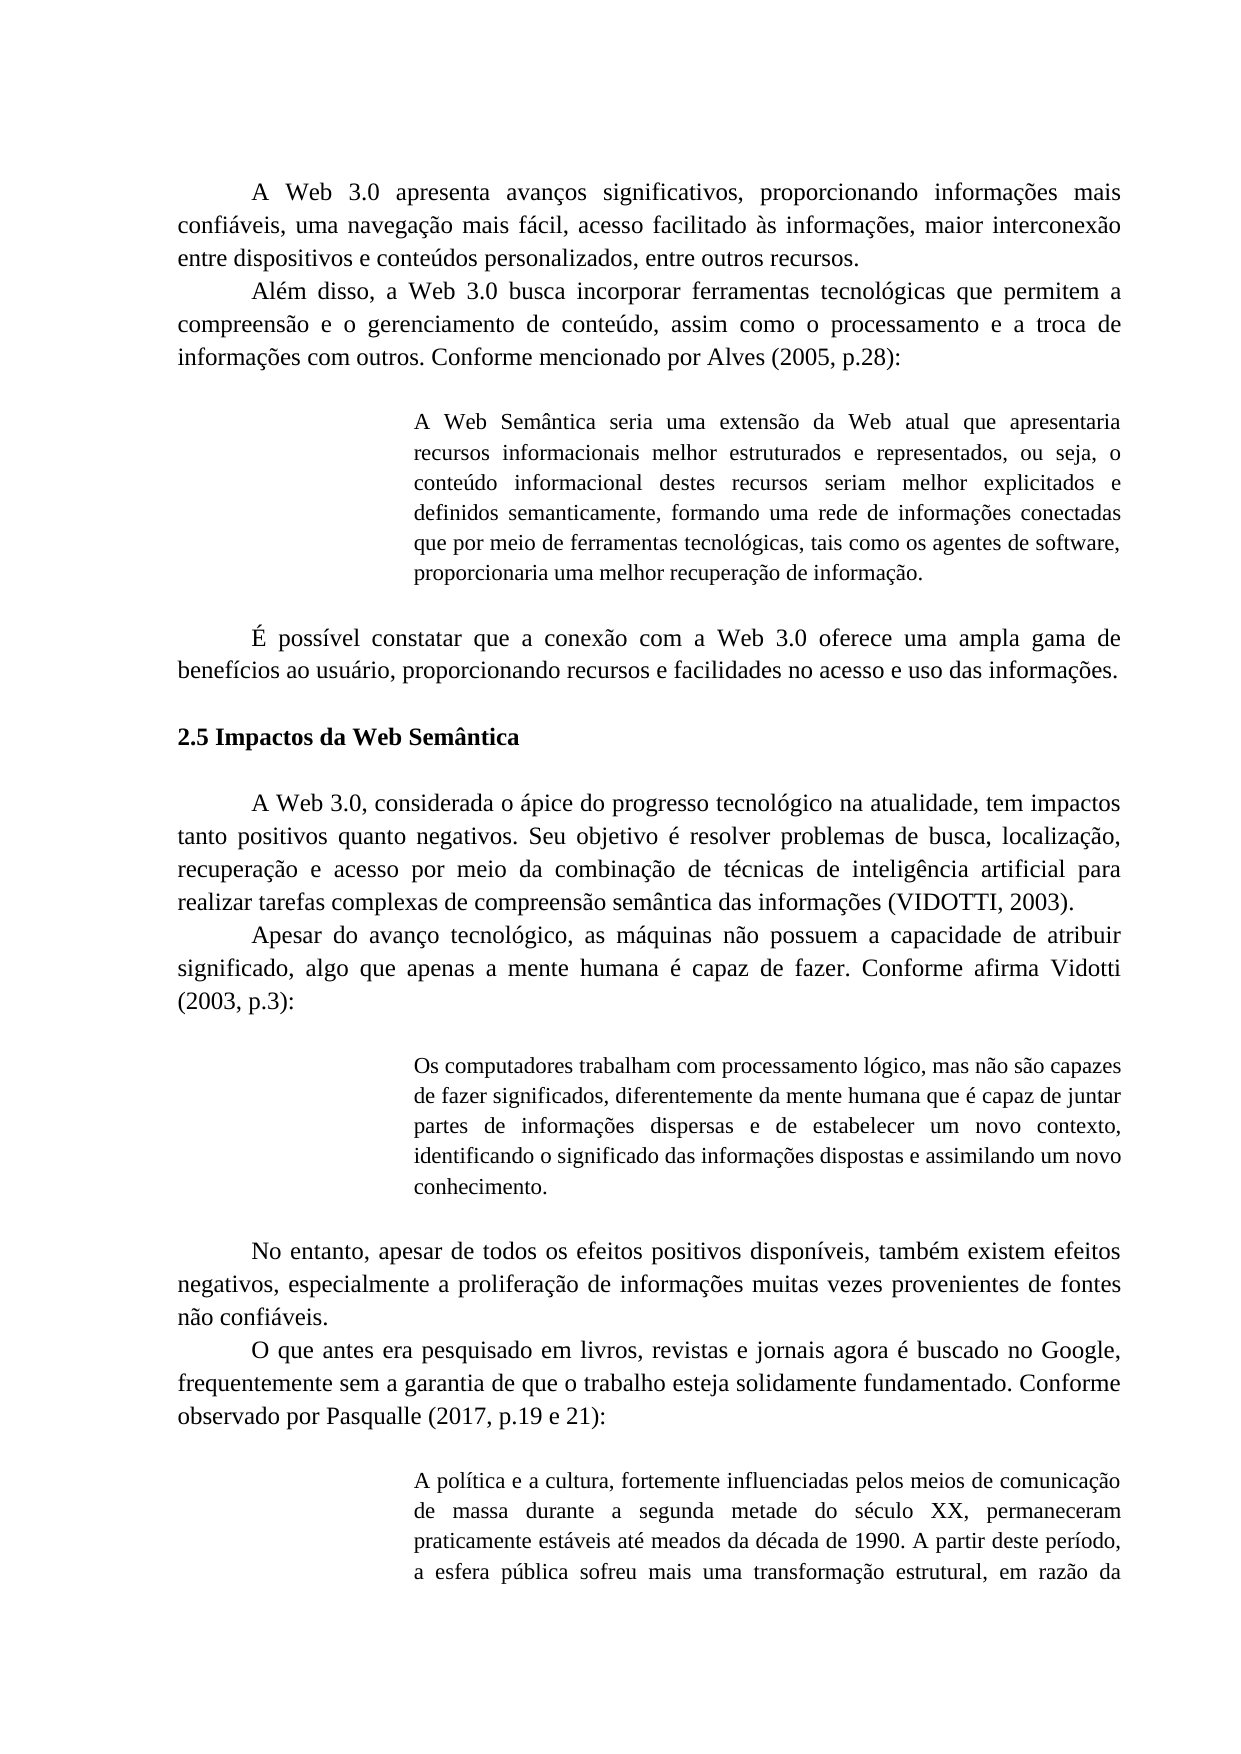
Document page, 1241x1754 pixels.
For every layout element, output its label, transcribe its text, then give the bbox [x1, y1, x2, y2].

text Os computadores trabalham com processamento lógico, mas não são capazes de fazer significados, diferentemente da mente humana que é capaz de juntar partes de informações dispersas e de estabelecer um novo contexto, identificando o significado das informações dispostas e assimilando um novo conhecimento. [413, 1052, 1122, 1199]
text É possível constatar que a conexão com a Web 3.0 oferece uma ampla gama de benefícios ao usuário, proporcionando recursos e facilidades no acesso e uso das informações. [177, 623, 1122, 684]
text A Web Semântica seria uma extensão da Web atual que apresentaria recursos informacionais melhor estruturados e representados, ou seja, o conteúdo informacional destes recursos seriam melhor explicitados e definidos semanticamente, formando uma rede de informações conectadas que por meio de ferramentas tecnológicas, tais como os agentes de software, proporcionaria uma melhor recuperação de informação. [413, 408, 1122, 586]
text Além disso, a Web 3.0 busca incorporar ferramentas tecnológicas que permitem a compreensão e o gerenciamento de conteúdo, assim como o processamento e a troca de informações com outros. Conforme mencionado por Alves (2005, p.28): [177, 276, 1122, 371]
text 2.5 Impactos da Web Semântica [177, 722, 1122, 750]
text A Web 3.0 apresenta avanços significativos, proporcionando informações mais confiáveis, uma navegação mais fácil, acesso facilitado às informações, maior interconexão entre dispositivos e conteúdos personalizados, entre outros recursos. [177, 177, 1122, 272]
text Apesar do avanço tecnológico, as máquinas não possuem a capacidade de atribuir significado, algo que apenas a mente humana é capaz de fazer. Conforme afirma Vidotti (2003, p.3): [177, 920, 1122, 1014]
text O que antes era pesquisado em livros, revistas e jornais agora é buscado no Google, frequentemente sem a garantia de que o trabalho esteja solidamente fundamentado. Conforme observado por Pasqualle (2017, p.19 e 21): [177, 1335, 1122, 1430]
text No entanto, apesar de todos os efeitos positivos disponíveis, também existem efeitos negativos, especialmente a proliferação de informações muitas vezes provenientes de fontes não confiáveis. [177, 1236, 1122, 1331]
text A Web 3.0, considerada o ápice do progresso tecnológico na atualidade, tem impactos tanto positivos quanto negativos. Seu objetivo é resolver problemas de busca, localização, recuperação e acesso por meio da combinação de técnicas de inteligência artificial para realizar tarefas complexas de compreensão semântica das informações (VIDOTTI, 2003). [177, 788, 1122, 916]
